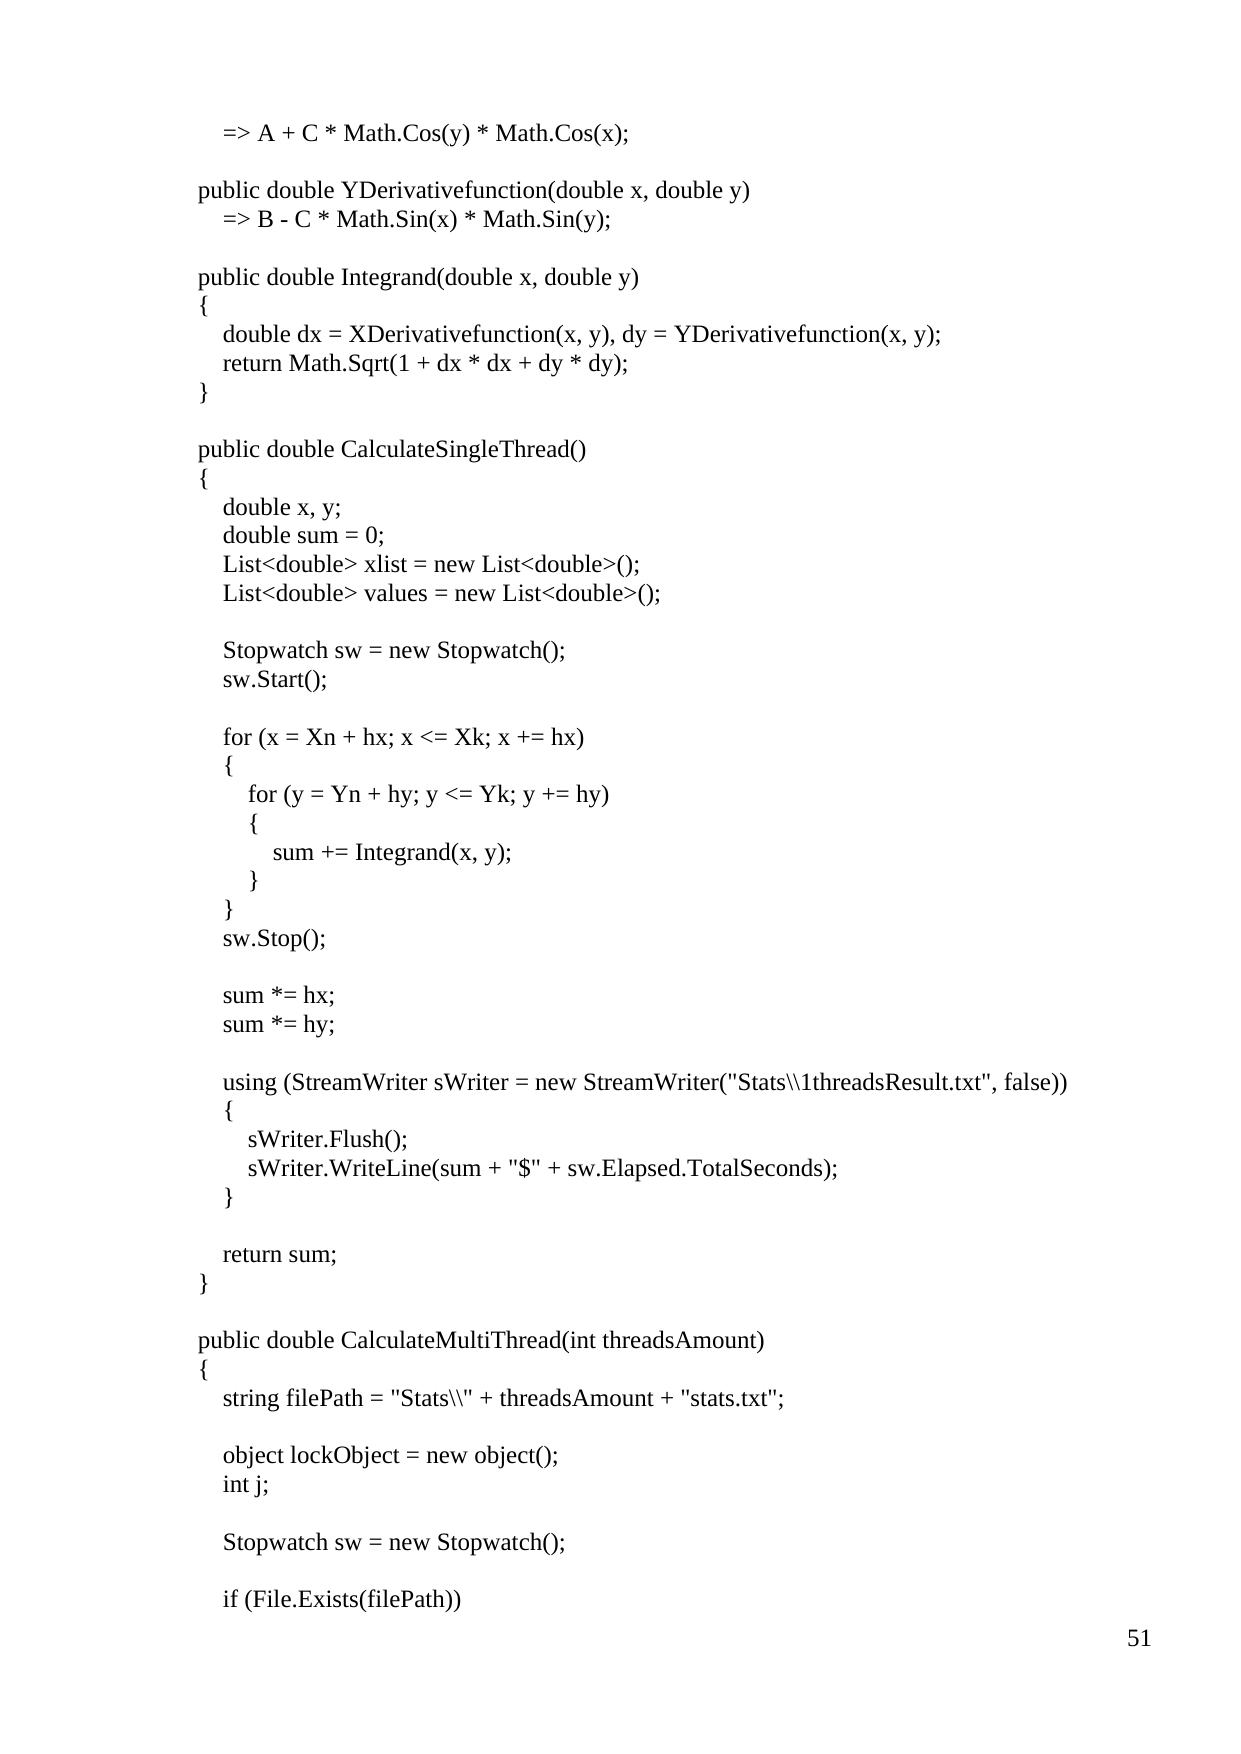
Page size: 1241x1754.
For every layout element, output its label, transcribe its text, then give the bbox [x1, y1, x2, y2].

text sWriter.Flush(); [148, 1124, 1152, 1153]
text public double CalculateSingleThread() [148, 434, 1152, 463]
text } [148, 1182, 1152, 1211]
text { [148, 1354, 1152, 1383]
text sum *= hy; [148, 1009, 1152, 1038]
text sum += Integrand(x, y); [148, 837, 1152, 866]
text } [148, 1268, 1152, 1297]
text Stopwatch sw = new Stopwatch(); [148, 636, 1152, 664]
text for (x = Xn + hx; x <= Xk; x += hx) [148, 722, 1152, 751]
text for (y = Yn + hy; y <= Yk; y += hy) [148, 779, 1152, 808]
text sum *= hx; [148, 981, 1152, 1009]
text { [148, 463, 1152, 492]
text object lockObject = new object(); [148, 1441, 1152, 1469]
text string filePath = "Stats\\" + threadsAmount + "stats.txt"; [148, 1383, 1152, 1412]
text sWriter.WriteLine(sum + "$" + sw.Elapsed.TotalSeconds); [148, 1153, 1152, 1182]
text double x, y; [148, 492, 1152, 521]
text => A + C * Math.Cos(y) * Math.Cos(x); [148, 118, 1152, 147]
text double sum = 0; [148, 521, 1152, 549]
text Stopwatch sw = new Stopwatch(); [148, 1527, 1152, 1556]
text public double YDerivativefunction(double x, double y) [148, 176, 1152, 204]
text public double CalculateMultiThread(int threadsAmount) [148, 1326, 1152, 1354]
text } [148, 377, 1152, 406]
text { [148, 751, 1152, 779]
text { [148, 1096, 1152, 1124]
text { [148, 291, 1152, 319]
text if (File.Exists(filePath)) [148, 1584, 1152, 1613]
text sw.Start(); [148, 664, 1152, 693]
text { [148, 808, 1152, 837]
text return Math.Sqrt(1 + dx * dx + dy * dy); [148, 348, 1152, 377]
text List<double> values = new List<double>(); [148, 578, 1152, 607]
text } [148, 866, 1152, 894]
text => B - C * Math.Sin(x) * Math.Sin(y); [148, 204, 1152, 233]
text } [148, 894, 1152, 923]
text using (StreamWriter sWriter = new StreamWriter("Stats\\1threadsResult.txt", false)) [148, 1067, 1152, 1096]
text List<double> xlist = new List<double>(); [148, 549, 1152, 578]
text int j; [148, 1469, 1152, 1498]
text return sum; [148, 1239, 1152, 1268]
text sw.Stop(); [148, 923, 1152, 952]
text public double Integrand(double x, double y) [148, 262, 1152, 291]
text double dx = XDerivativefunction(x, y), dy = YDerivativefunction(x, y); [148, 319, 1152, 348]
